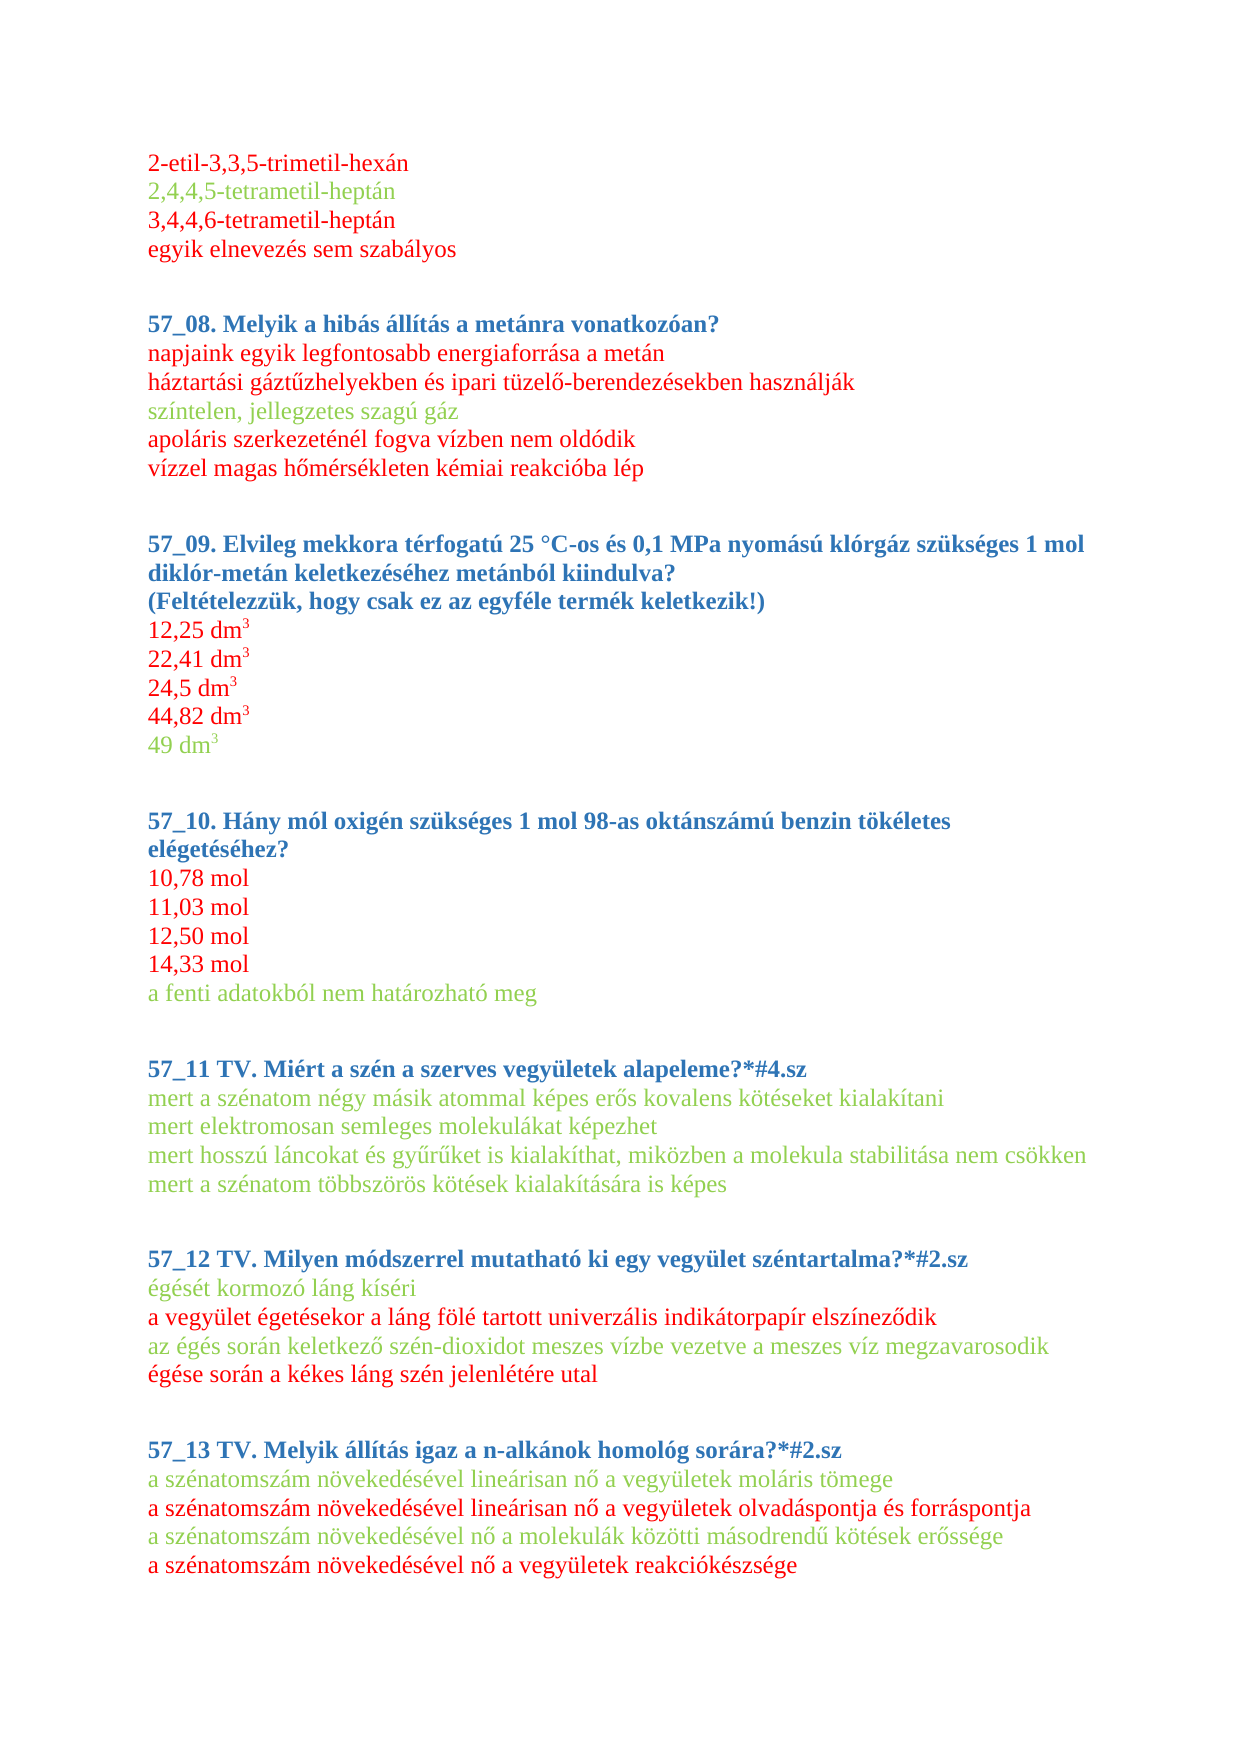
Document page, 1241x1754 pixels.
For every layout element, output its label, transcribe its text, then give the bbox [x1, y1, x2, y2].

text mert hosszú láncokat és gyűrűket is kialakíthat, miközben a molekula stabilitása nem csökken [148, 1140, 1093, 1169]
text 57_09. Elvileg mekkora térfogatú 25 °C-os és 0,1 MPa nyomású klórgáz szükséges 1 mol diklór-metán keletkezéséhez metánból kiindulva? (Feltételezzük, hogy csak ez az egyféle termék keletkezik!) [148, 529, 1093, 615]
text a szénatomszám növekedésével nő a vegyületek reakciókészsége [148, 1550, 1093, 1579]
text a szénatomszám növekedésével nő a molekulák közötti másodrendű kötések erőssége [148, 1521, 1093, 1550]
text mert a szénatom négy másik atommal képes erős kovalens kötéseket kialakítani [148, 1083, 1093, 1111]
text a szénatomszám növekedésével lineárisan nő a vegyületek moláris tömege [148, 1464, 1093, 1493]
text 11,03 mol [148, 892, 1093, 921]
text 22,41 dm3 [148, 644, 1093, 673]
text színtelen, jellegzetes szagú gáz [148, 396, 1093, 424]
text 14,33 mol [148, 949, 1093, 978]
text háztartási gáztűzhelyekben és ipari tüzelő-berendezésekben használják [148, 367, 1093, 396]
text a vegyület égetésekor a láng fölé tartott univerzális indikátorpapír elszíneződik [148, 1302, 1093, 1331]
text égése során a kékes láng szén jelenlétére utal [148, 1359, 1093, 1388]
text 57_08. Melyik a hibás állítás a metánra vonatkozóan? [148, 309, 1093, 338]
text 2,4,4,5-tetrametil-heptán [148, 176, 1093, 205]
text napjaink egyik legfontosabb energiaforrása a metán [148, 338, 1093, 367]
text mert a szénatom többszörös kötések kialakítására is képes [148, 1169, 1093, 1198]
text az égés során keletkező szén-dioxidot meszes vízbe vezetve a meszes víz megzavarosodik [148, 1331, 1093, 1359]
text mert elektromosan semleges molekulákat képezhet [148, 1111, 1093, 1140]
text 49 dm3 [148, 730, 1093, 759]
text 57_11 TV. Miért a szén a szerves vegyületek alapeleme?*#4.sz [148, 1054, 1093, 1083]
text 57_10. Hány mól oxigén szükséges 1 mol 98-as oktánszámú benzin tökéletes elégetéséhez? [148, 806, 1093, 863]
text apoláris szerkezeténél fogva vízben nem oldódik [148, 424, 1093, 453]
text 10,78 mol [148, 863, 1093, 892]
text 12,25 dm3 [148, 615, 1093, 644]
text 3,4,4,6-tetrametil-heptán [148, 205, 1093, 234]
text a szénatomszám növekedésével lineárisan nő a vegyületek olvadáspontja és forráspontja [148, 1493, 1093, 1521]
text a fenti adatokból nem határozható meg [148, 978, 1093, 1007]
text vízzel magas hőmérsékleten kémiai reakcióba lép [148, 453, 1093, 482]
text 57_12 TV. Milyen módszerrel mutatható ki egy vegyület széntartalma?*#2.sz [148, 1244, 1093, 1273]
text 12,50 mol [148, 921, 1093, 949]
text 24,5 dm3 [148, 673, 1093, 701]
text 57_13 TV. Melyik állítás igaz a n-alkánok homológ sorára?*#2.sz [148, 1435, 1093, 1464]
text egyik elnevezés sem szabályos [148, 234, 1093, 263]
text 44,82 dm3 [148, 701, 1093, 730]
text égését kormozó láng kíséri [148, 1273, 1093, 1302]
text 2-etil-3,3,5-trimetil-hexán [148, 148, 1093, 176]
